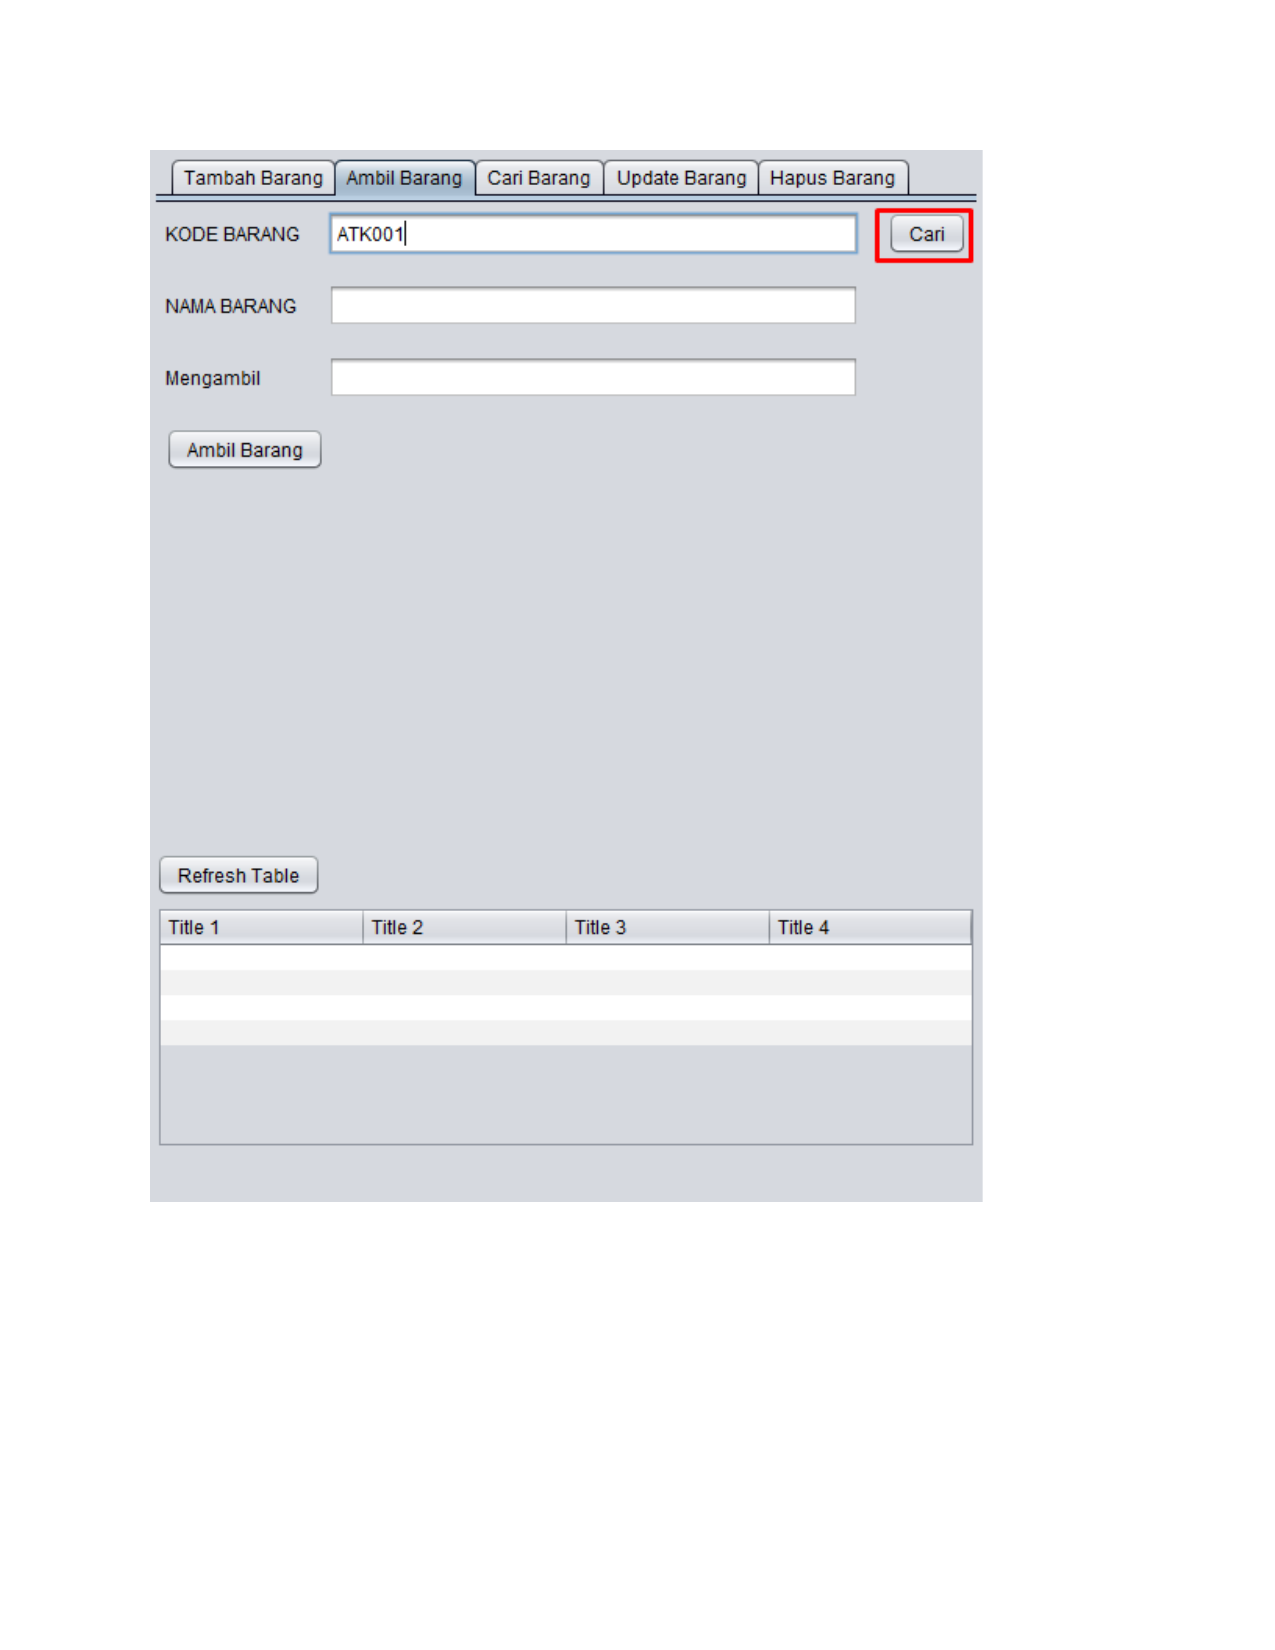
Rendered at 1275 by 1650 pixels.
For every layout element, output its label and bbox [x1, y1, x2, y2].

picture [150, 150, 983, 1202]
